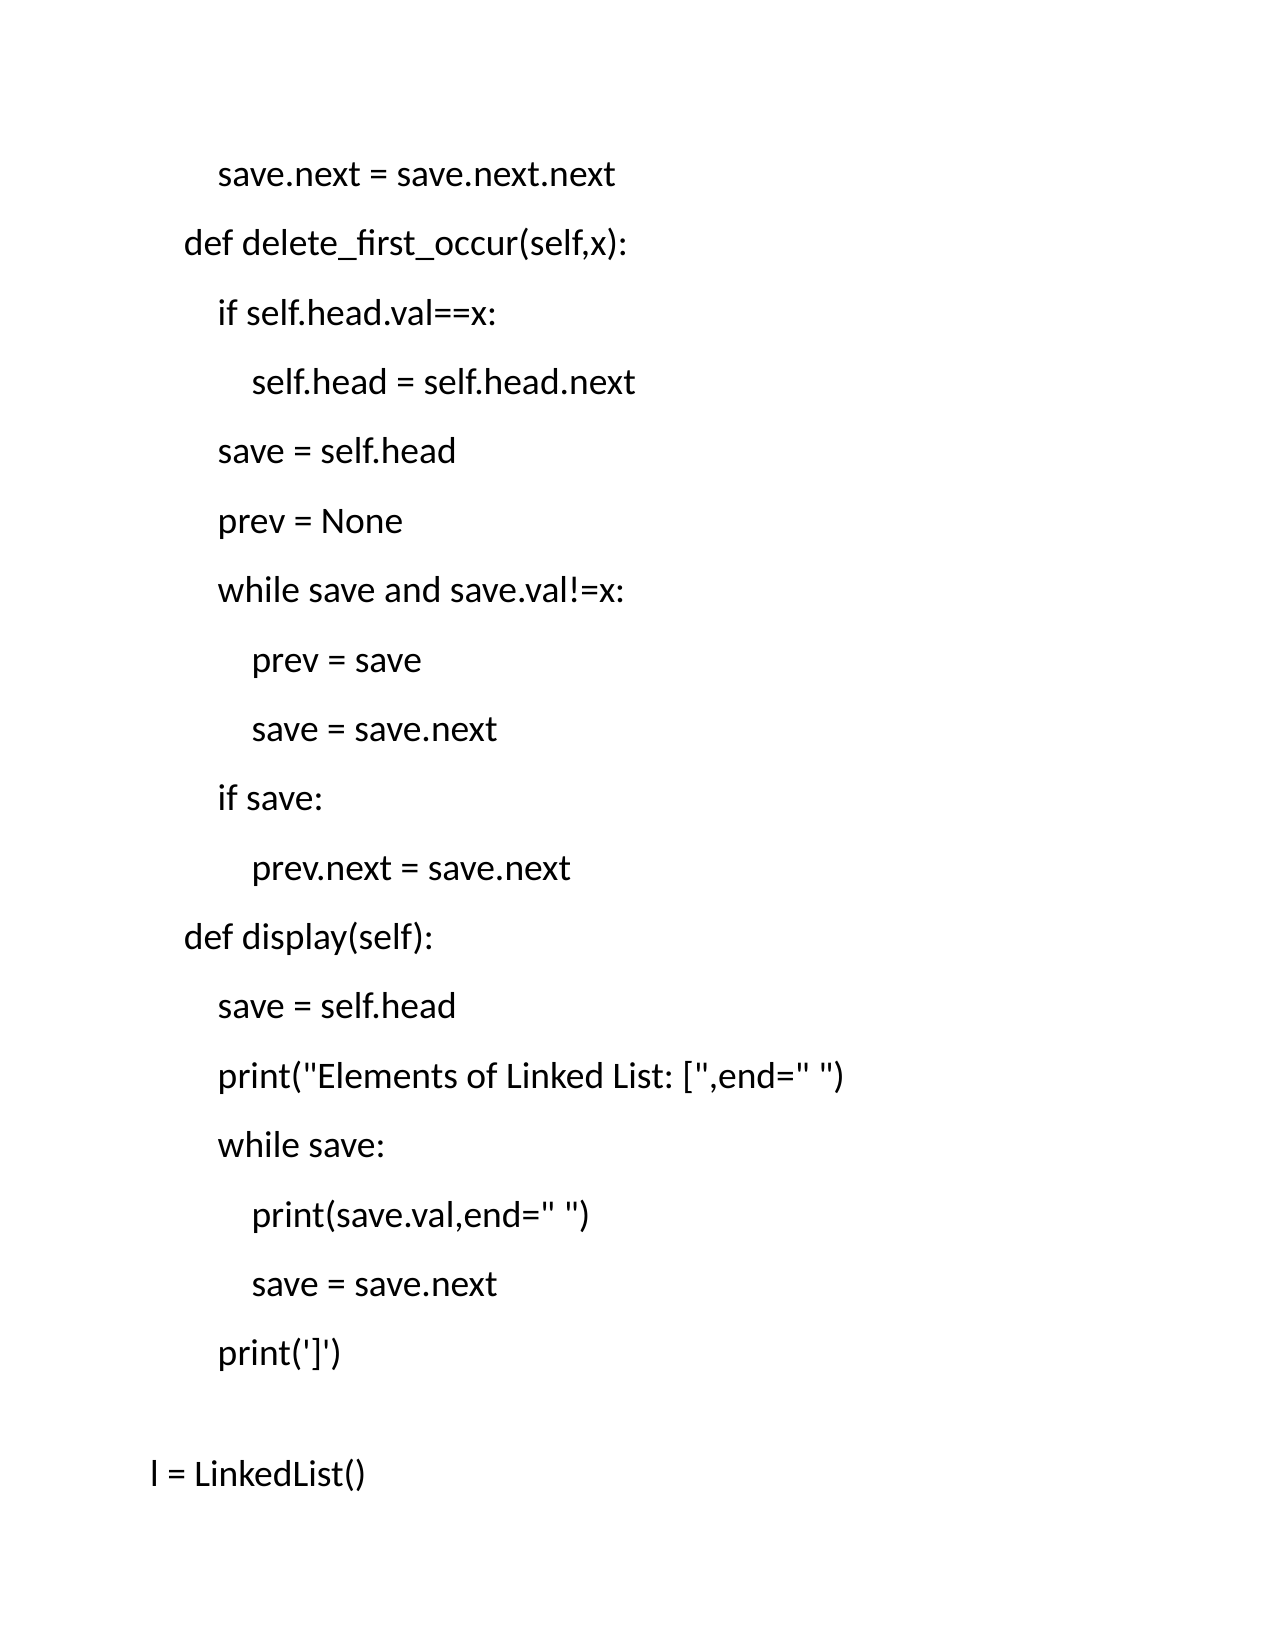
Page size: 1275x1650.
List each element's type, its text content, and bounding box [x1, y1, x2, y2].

text save = save.next [150, 705, 1125, 751]
text def delete_first_occur(self,x): [150, 219, 1125, 265]
text save.next = save.next.next [150, 150, 1125, 196]
text self.head = self.head.next [150, 358, 1125, 404]
text prev.next = save.next [150, 844, 1125, 889]
text save = save.next [150, 1260, 1125, 1306]
text save = self.head [150, 427, 1125, 473]
text save = self.head [150, 982, 1125, 1028]
text print("Elements of Linked List: [",end=" ") [150, 1052, 1125, 1098]
text print(']') [150, 1329, 1125, 1375]
text while save and save.val!=x: [150, 566, 1125, 612]
text if self.head.val==x: [150, 289, 1125, 334]
text if save: [150, 774, 1125, 820]
text l = LinkedList() [150, 1450, 1125, 1496]
text while save: [150, 1121, 1125, 1167]
text prev = save [150, 636, 1125, 681]
text def display(self): [150, 913, 1125, 959]
text prev = None [150, 497, 1125, 543]
text print(save.val,end=" ") [150, 1191, 1125, 1236]
